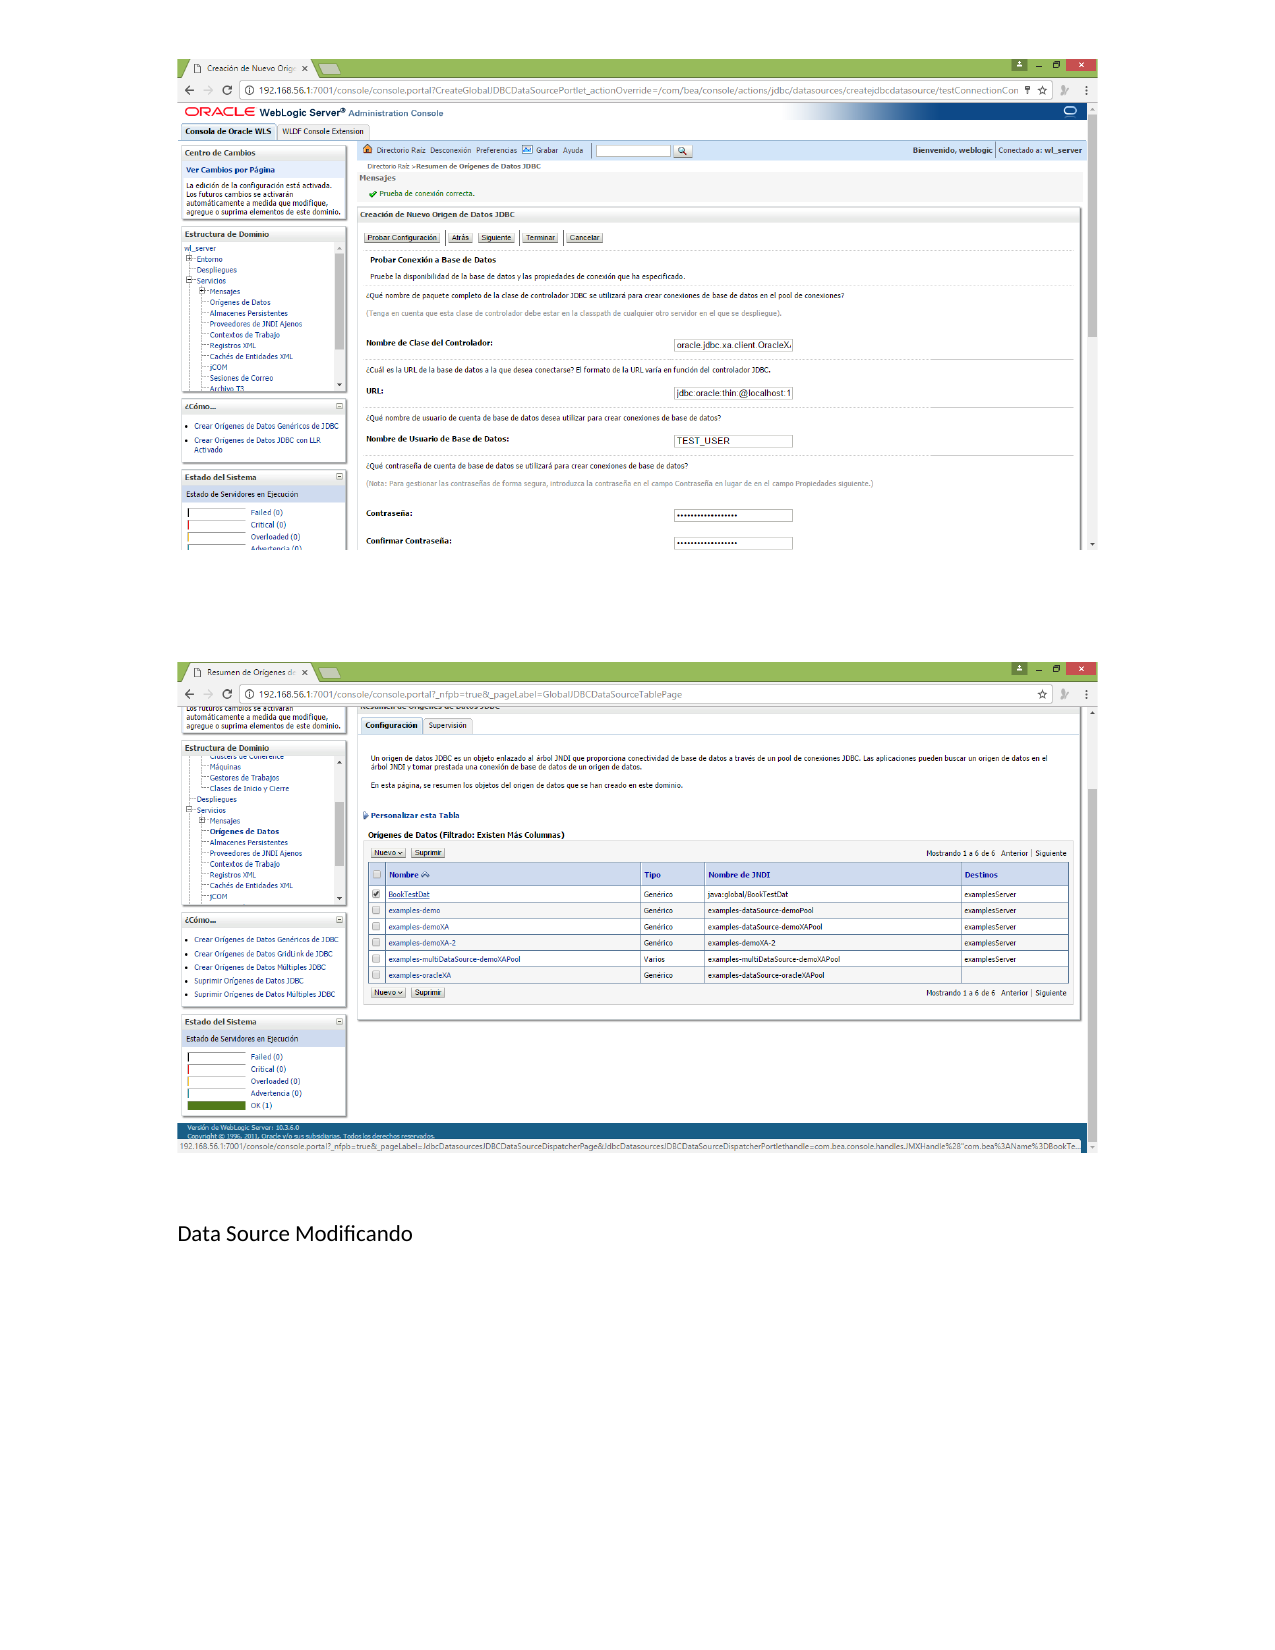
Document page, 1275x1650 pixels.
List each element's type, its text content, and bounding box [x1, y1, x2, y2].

picture [177, 59, 1098, 550]
text Data Source Modificando [177, 1219, 1098, 1247]
picture [177, 662, 1098, 1153]
